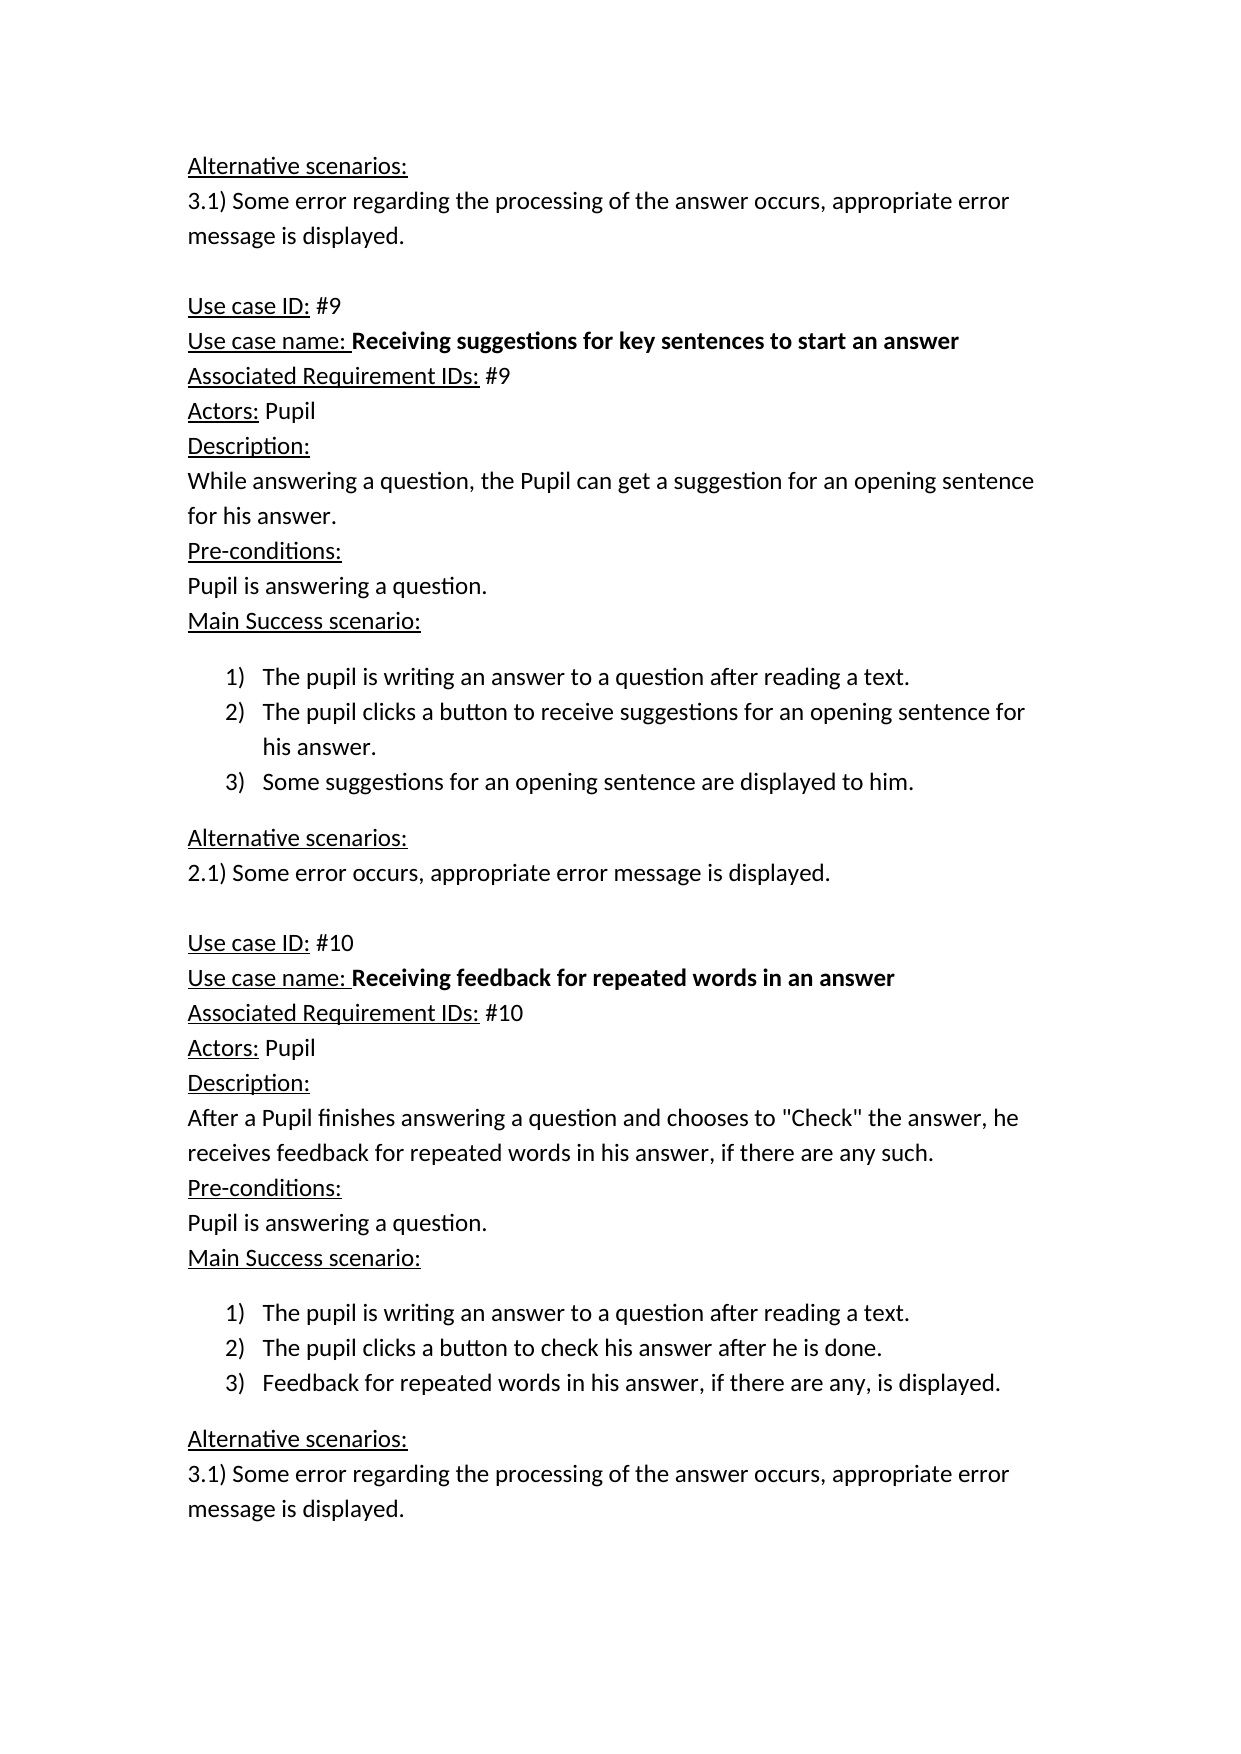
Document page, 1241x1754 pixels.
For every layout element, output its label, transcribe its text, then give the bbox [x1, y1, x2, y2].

text Associated Requirement IDs: #10 [187, 997, 1053, 1027]
text Pre-conditions: [187, 535, 1053, 566]
text Main Success scenario: [187, 605, 1053, 636]
text Pupil is answering a question. [187, 570, 1053, 601]
text 2.1) Some error occurs, appropriate error message is displayed. [187, 857, 1053, 887]
text Use case ID: #9 [187, 290, 1053, 321]
text Actors: Pupil [187, 395, 1053, 426]
text Pre-conditions: [187, 1172, 1053, 1202]
text After a Pupil finishes answering a question and chooses to "Check" the answer, he receives feedback for repeated words in his answer, if there are any such. [187, 1102, 1053, 1167]
text Use case ID: #10 [187, 927, 1053, 957]
list The pupil is writing an answer to a question after reading a text. [225, 661, 1053, 691]
text Alternative scenarios: [187, 150, 1053, 181]
list Some suggestions for an opening sentence are displayed to him. [225, 766, 1053, 796]
text Associated Requirement IDs: #9 [187, 360, 1053, 391]
list Feedback for repeated words in his answer, if there are any, is displayed. [225, 1367, 1053, 1398]
list The pupil is writing an answer to a question after reading a text. [225, 1297, 1053, 1328]
text Description: [187, 1067, 1053, 1097]
text While answering a question, the Pupil can get a suggestion for an opening sentence for his answer. [187, 465, 1053, 531]
text 3.1) Some error regarding the processing of the answer occurs, appropriate error message is displayed. [187, 185, 1053, 251]
list The pupil clicks a button to receive suggestions for an opening sentence for his answer. [225, 696, 1053, 761]
text 3.1) Some error regarding the processing of the answer occurs, appropriate error message is displayed. [187, 1458, 1053, 1524]
text Alternative scenarios: [187, 822, 1053, 852]
text Actors: Pupil [187, 1032, 1053, 1062]
list The pupil clicks a button to check his answer after he is done. [225, 1332, 1053, 1363]
text Alternative scenarios: [187, 1423, 1053, 1454]
text Main Success scenario: [187, 1242, 1053, 1272]
text Pupil is answering a question. [187, 1207, 1053, 1237]
text Use case name: Receiving feedback for repeated words in an answer [187, 962, 1053, 992]
text Use case name: Receiving suggestions for key sentences to start an answer [187, 325, 1053, 356]
text Description: [187, 430, 1053, 461]
